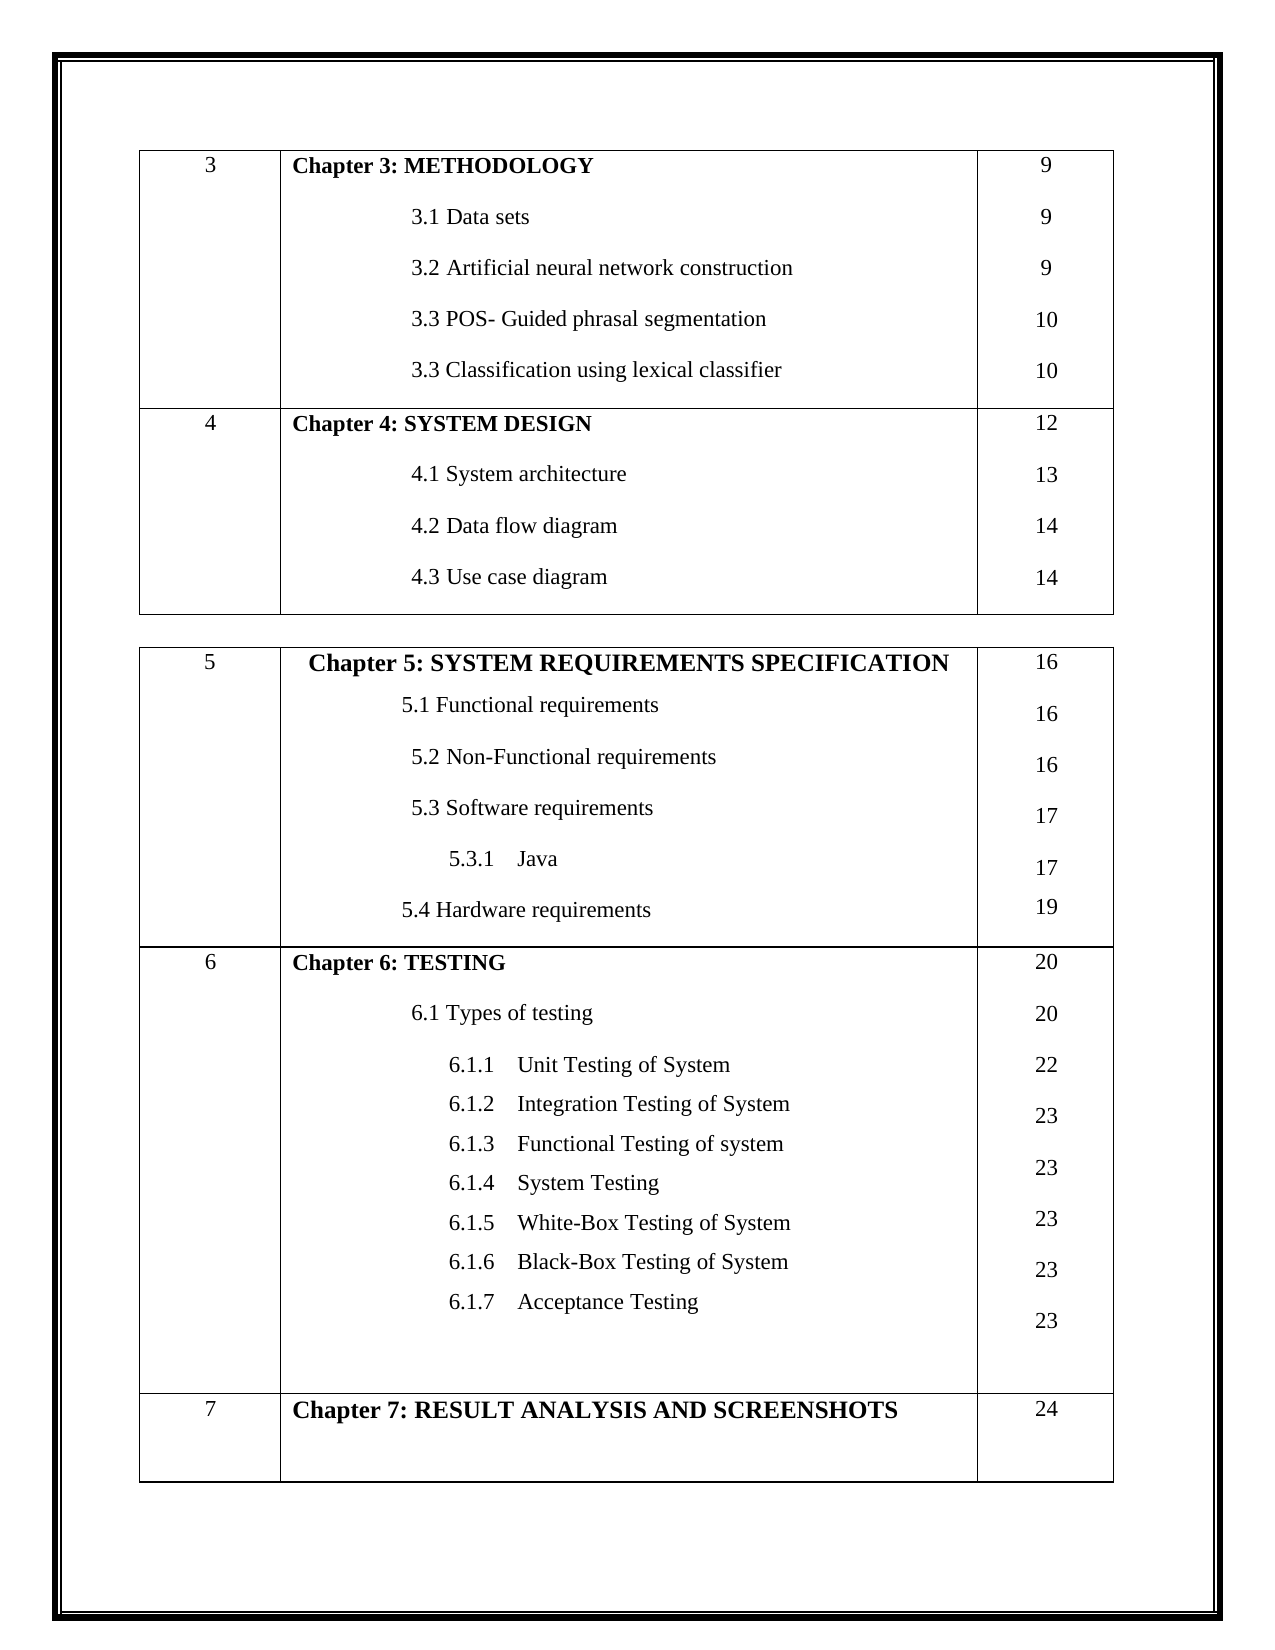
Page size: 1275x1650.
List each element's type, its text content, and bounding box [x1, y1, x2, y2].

table_header 5 [140, 648, 280, 946]
table_cell 6 [140, 948, 280, 1393]
table_cell Chapter 7: RESULT ANALYSIS AND SCREENSHOTS [281, 1394, 977, 1481]
table_cell 4 [140, 409, 280, 614]
table_cell 20 20 22 23 23 23 23 23 [978, 948, 1113, 1393]
table_cell 24 [978, 1394, 1113, 1481]
table_cell 12 13 14 14 [978, 409, 1113, 614]
table_cell Chapter 6: TESTING Types of testing Unit Testing of System Integration Testing of System Functional Testing of system System Testing White-Box Testing of System Black-Box Testing of System Acceptance Testing [281, 948, 977, 1393]
table_header 9 9 9 10 10 [978, 151, 1113, 407]
table_header Chapter 5: SYSTEM REQUIREMENTS SPECIFICATION Functional requirements Non-Functional requirements Software requirements Java Hardware requirements [281, 648, 977, 946]
table_header 3 [140, 151, 280, 407]
table_header 16 16 16 17 17 19 [978, 648, 1113, 946]
table_cell 7 [140, 1394, 280, 1481]
table_cell Chapter 4: SYSTEM DESIGN System architecture Data flow diagram Use case diagram [281, 409, 977, 614]
table_header Chapter 3: METHODOLOGY Data sets Artificial neural network construction POS- Guided phrasal segmentation 3.3 Classification using lexical classifier [281, 151, 977, 407]
